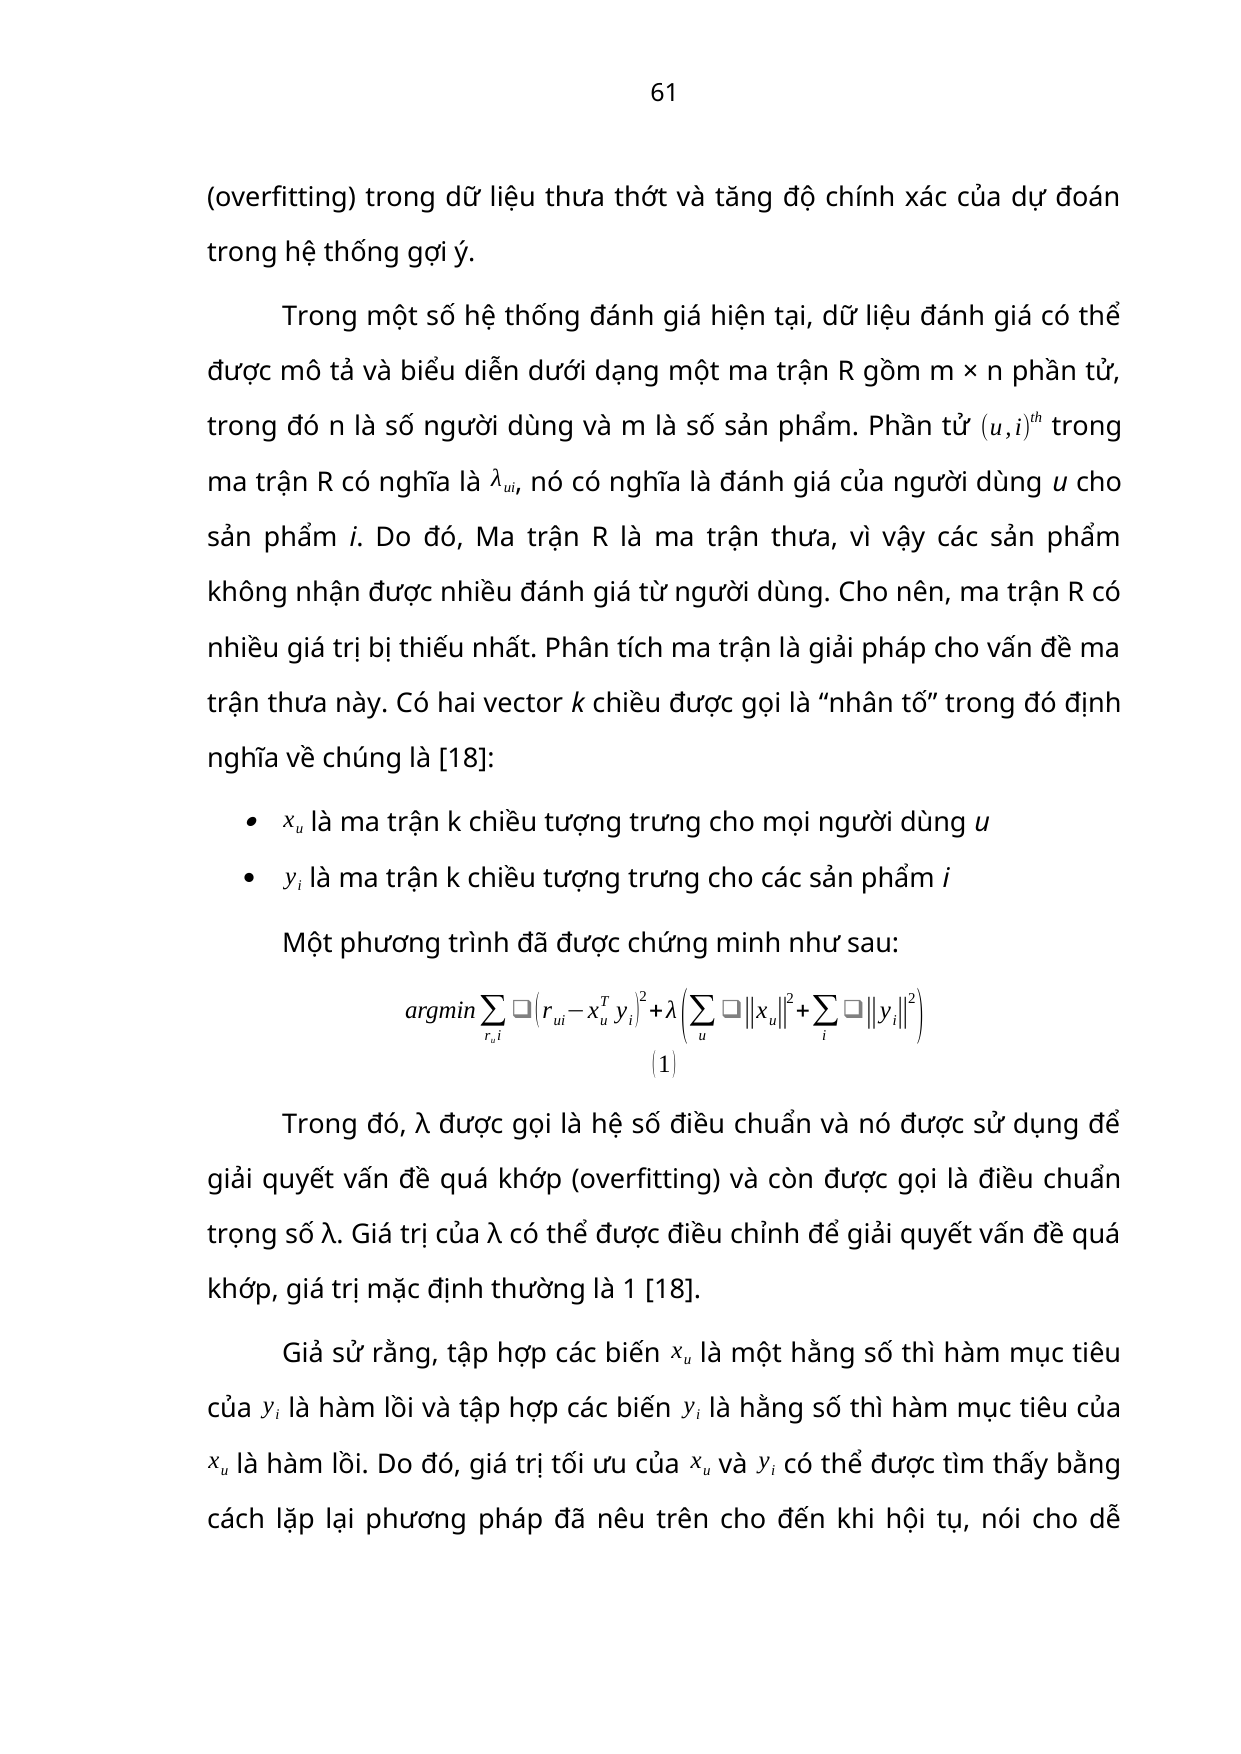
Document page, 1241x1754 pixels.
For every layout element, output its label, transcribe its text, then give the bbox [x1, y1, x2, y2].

list là ma trận k chiều tượng trưng cho các sản phẩm i [244, 859, 1122, 897]
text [207, 1334, 1122, 1536]
text Trong một số hệ thống đánh giá hiện tại, dữ liệu đánh giá có thể được mô tả và biểu diễn dưới dạng một ma trận R gồm m × n phần tử, trong đó n là số người dùng và m là số sản phẩm. Phần tử trong ma trận R có nghĩa là , nó có nghĩa là đánh giá của người dùng u cho sản phẩm i. Do đó, Ma trận R là ma trận thưa, vì vậy các sản phẩm không nhận được nhiều đánh giá từ người dùng. Cho nên, ma trận R có nhiều giá trị bị thiếu nhất. Phân tích ma trận là giải pháp cho vấn đề ma trận thưa này. Có hai vector k chiều được gọi là “nhân tố” trong đó định nghĩa về chúng là : [207, 296, 1122, 776]
text Trong đó, λ được gọi là hệ số điều chuẩn và nó được sử dụng để giải quyết vấn đề quá khớp (overfitting) và còn được gọi là điều chuẩn trọng số λ. Giá trị của λ có thể được điều chỉnh để giải quyết vấn đề quá khớp, giá trị mặc định thường là 1 . [207, 1104, 1122, 1307]
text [207, 177, 1122, 269]
text Một phương trình đã được chứng minh như sau: [282, 924, 1122, 961]
list là ma trận k chiều tượng trưng cho mọi người dùng u [244, 802, 1122, 841]
